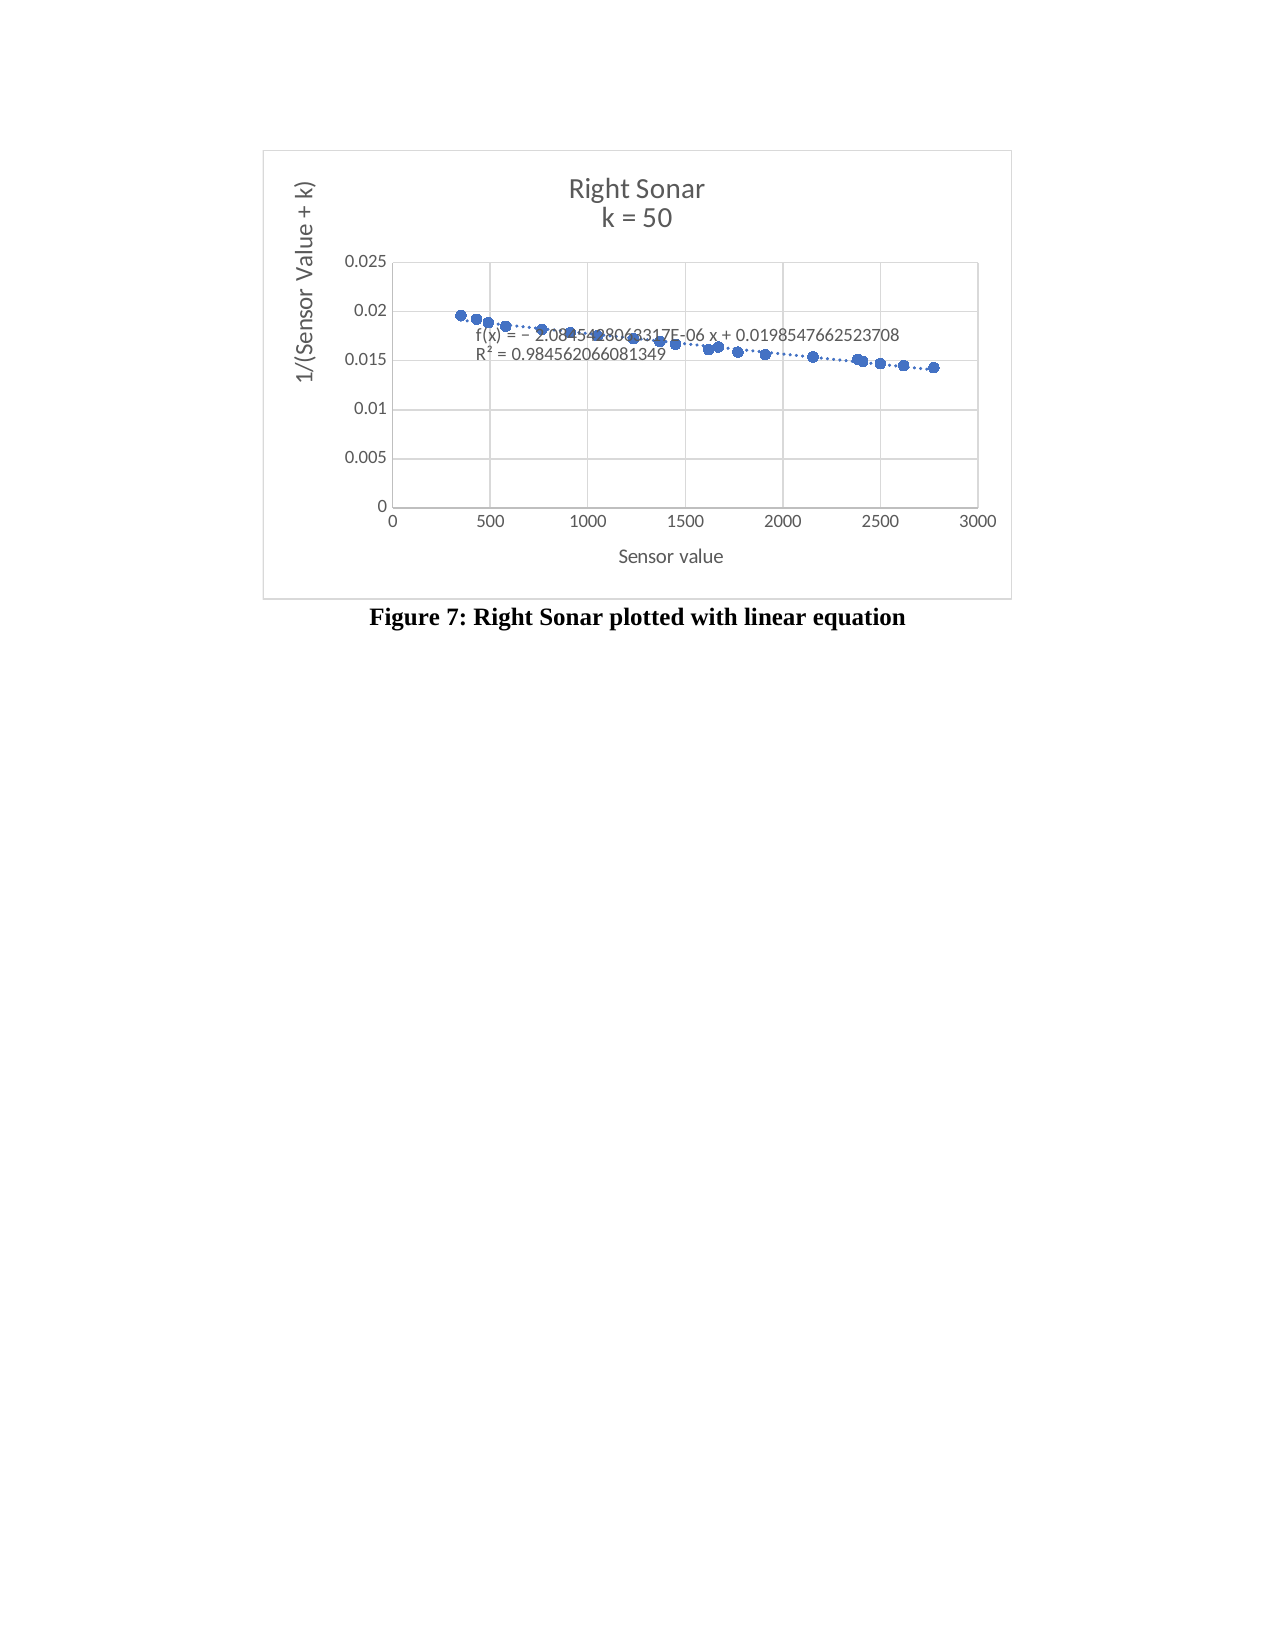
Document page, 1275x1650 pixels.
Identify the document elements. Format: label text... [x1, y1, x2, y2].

text Figure 7: Right Sonar plotted with linear equation [150, 602, 1125, 631]
